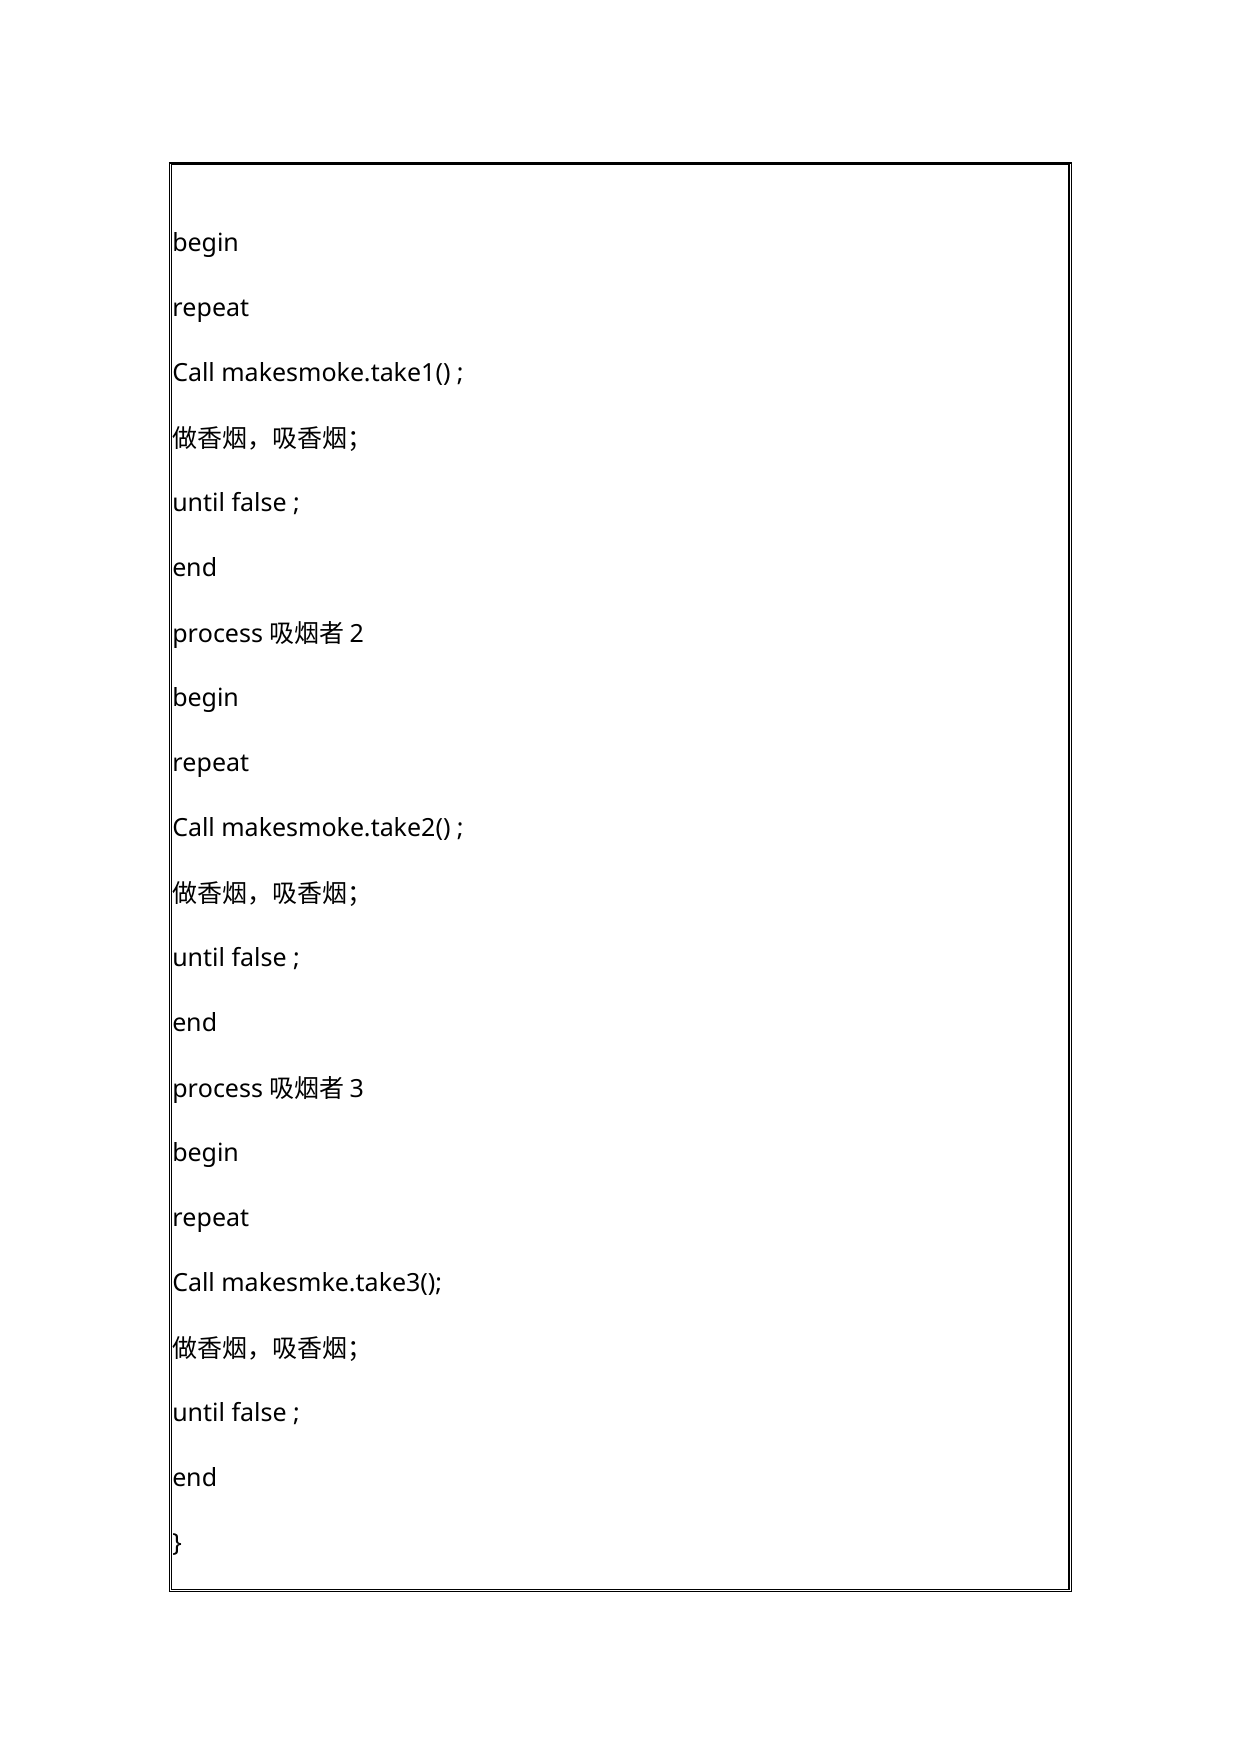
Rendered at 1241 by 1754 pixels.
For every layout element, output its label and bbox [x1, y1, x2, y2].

table_cell [172, 165, 1068, 1589]
